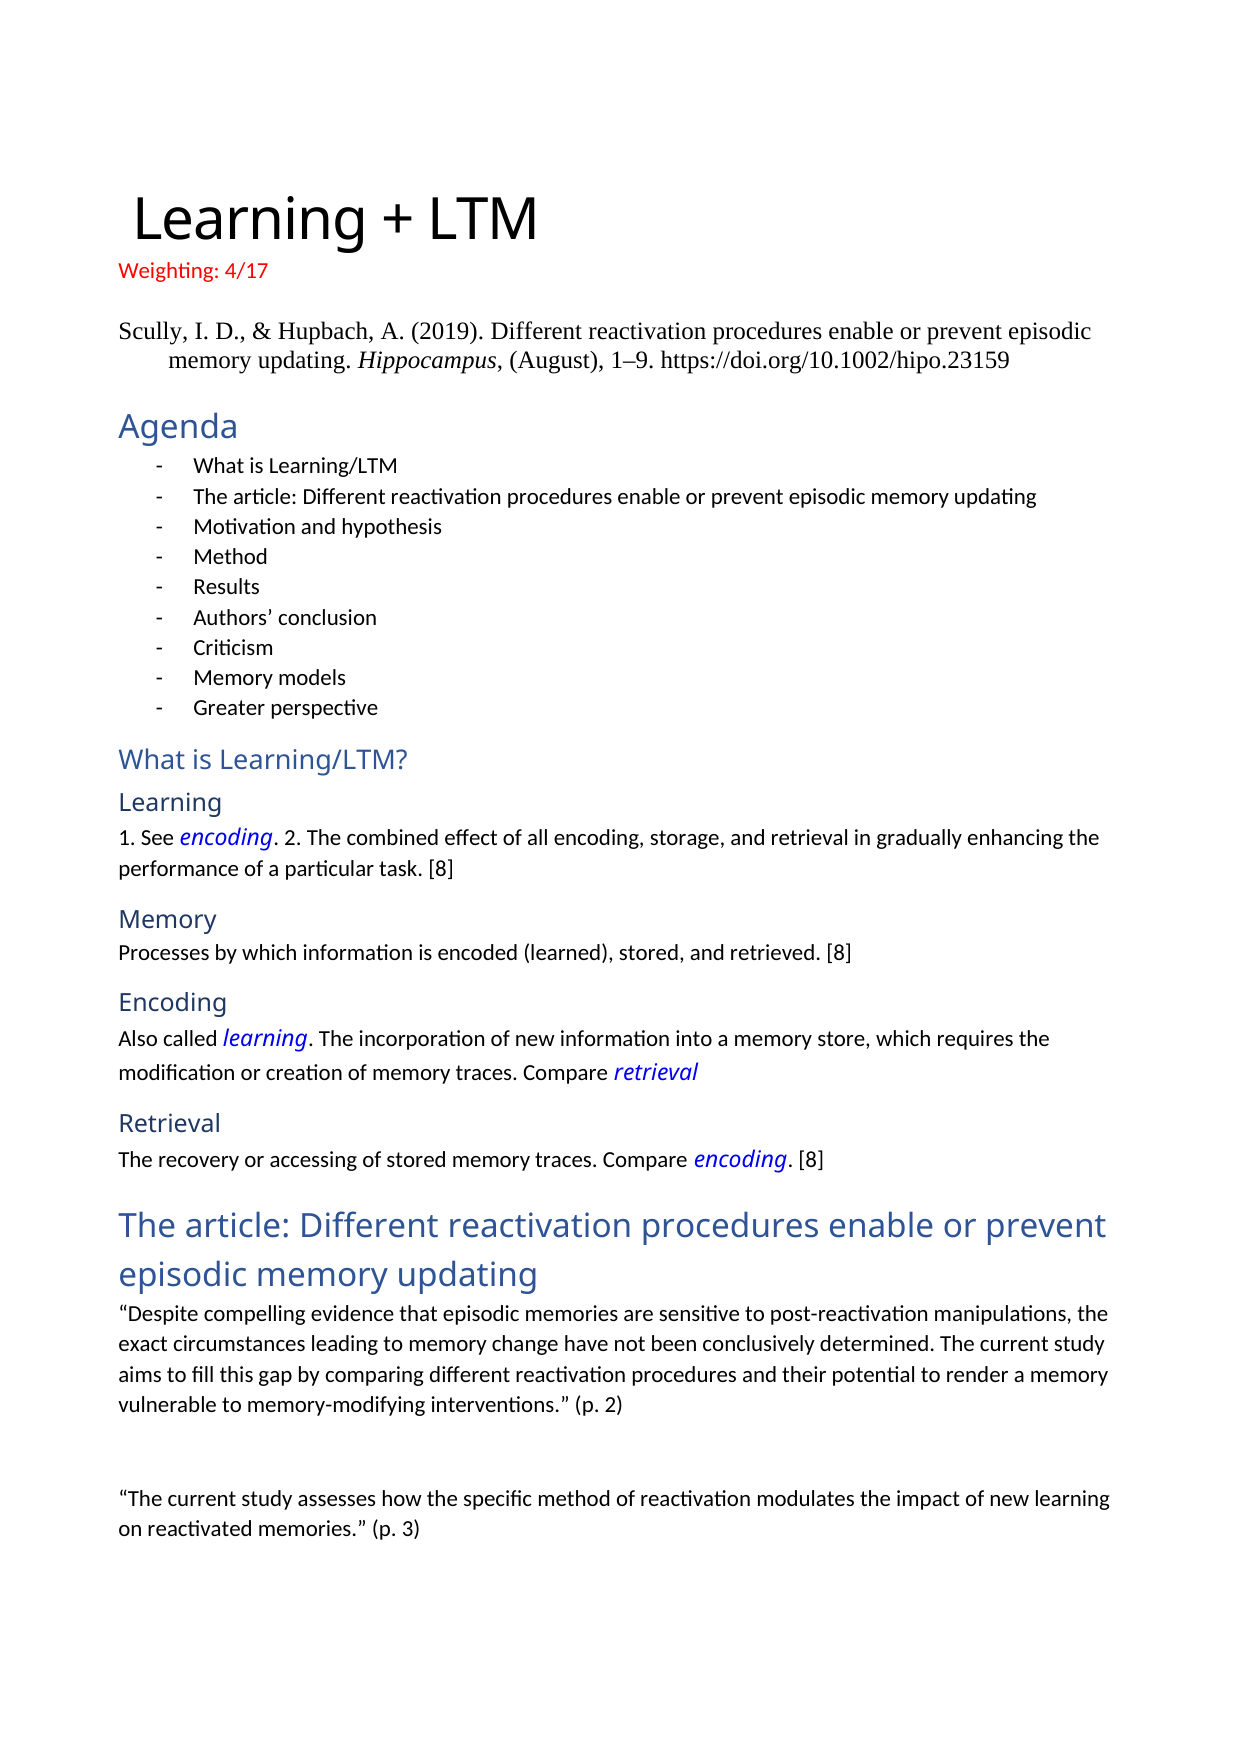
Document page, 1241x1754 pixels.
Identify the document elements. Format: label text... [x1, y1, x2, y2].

subtitle Learning [118, 784, 1122, 818]
text “The current study assesses how the specific method of reactivation modulates the impact of new learning on reactivated memories.” (p. 3) [118, 1484, 1122, 1542]
list What is Learning/LTM [156, 452, 1122, 480]
list The article: Different reactivation procedures enable or prevent episodic memory updating [156, 482, 1122, 510]
list Authors’ conclusion [156, 603, 1122, 631]
subtitle The article: Different reactivation procedures enable or prevent episodic memory updating [118, 1201, 1122, 1296]
list Results [156, 572, 1122, 601]
subtitle Memory [118, 901, 1122, 935]
list Motivation and hypothesis [156, 512, 1122, 540]
list Method [156, 542, 1122, 570]
text “Despite compelling evidence that episodic memories are sensitive to post-reactivation manipulations, the exact circumstances leading to memory change have not been conclusively determined. The current study aims to fill this gap by comparing different reactivation procedures and their potential to render a memory vulnerable to memory-modifying interventions.” (p. 2) [118, 1299, 1122, 1418]
subtitle What is Learning/LTM? [118, 740, 1122, 777]
text Also called learning. The incorporation of new information into a memory store, which requires the modification or creation of memory traces. Compare retrieval [118, 1022, 1122, 1087]
list Memory models [156, 663, 1122, 691]
subtitle Encoding [118, 985, 1122, 1019]
list Criticism [156, 633, 1122, 661]
text The recovery or accessing of stored memory traces. Compare encoding. [8] [118, 1143, 1122, 1174]
title Learning + LTM [118, 177, 1122, 257]
text 1. See encoding. 2. The combined effect of all encoding, storage, and retrieval in gradually enhancing the performance of a particular task. [8] [118, 821, 1122, 882]
list Greater perspective [156, 693, 1122, 721]
text Processes by which information is encoded (learned), stored, and retrieved. [8] [118, 938, 1122, 966]
text Scully, I. D., & Hupbach, A. (2019). Different reactivation procedures enable or prevent episodic memory updating. Hippocampus, (August), 1–9. https://doi.org/10.1002/hipo.23159 [118, 316, 1122, 373]
text Weighting: 4/17 [118, 257, 1122, 285]
subtitle Agenda [118, 403, 1122, 448]
subtitle Retrieval [118, 1106, 1122, 1140]
